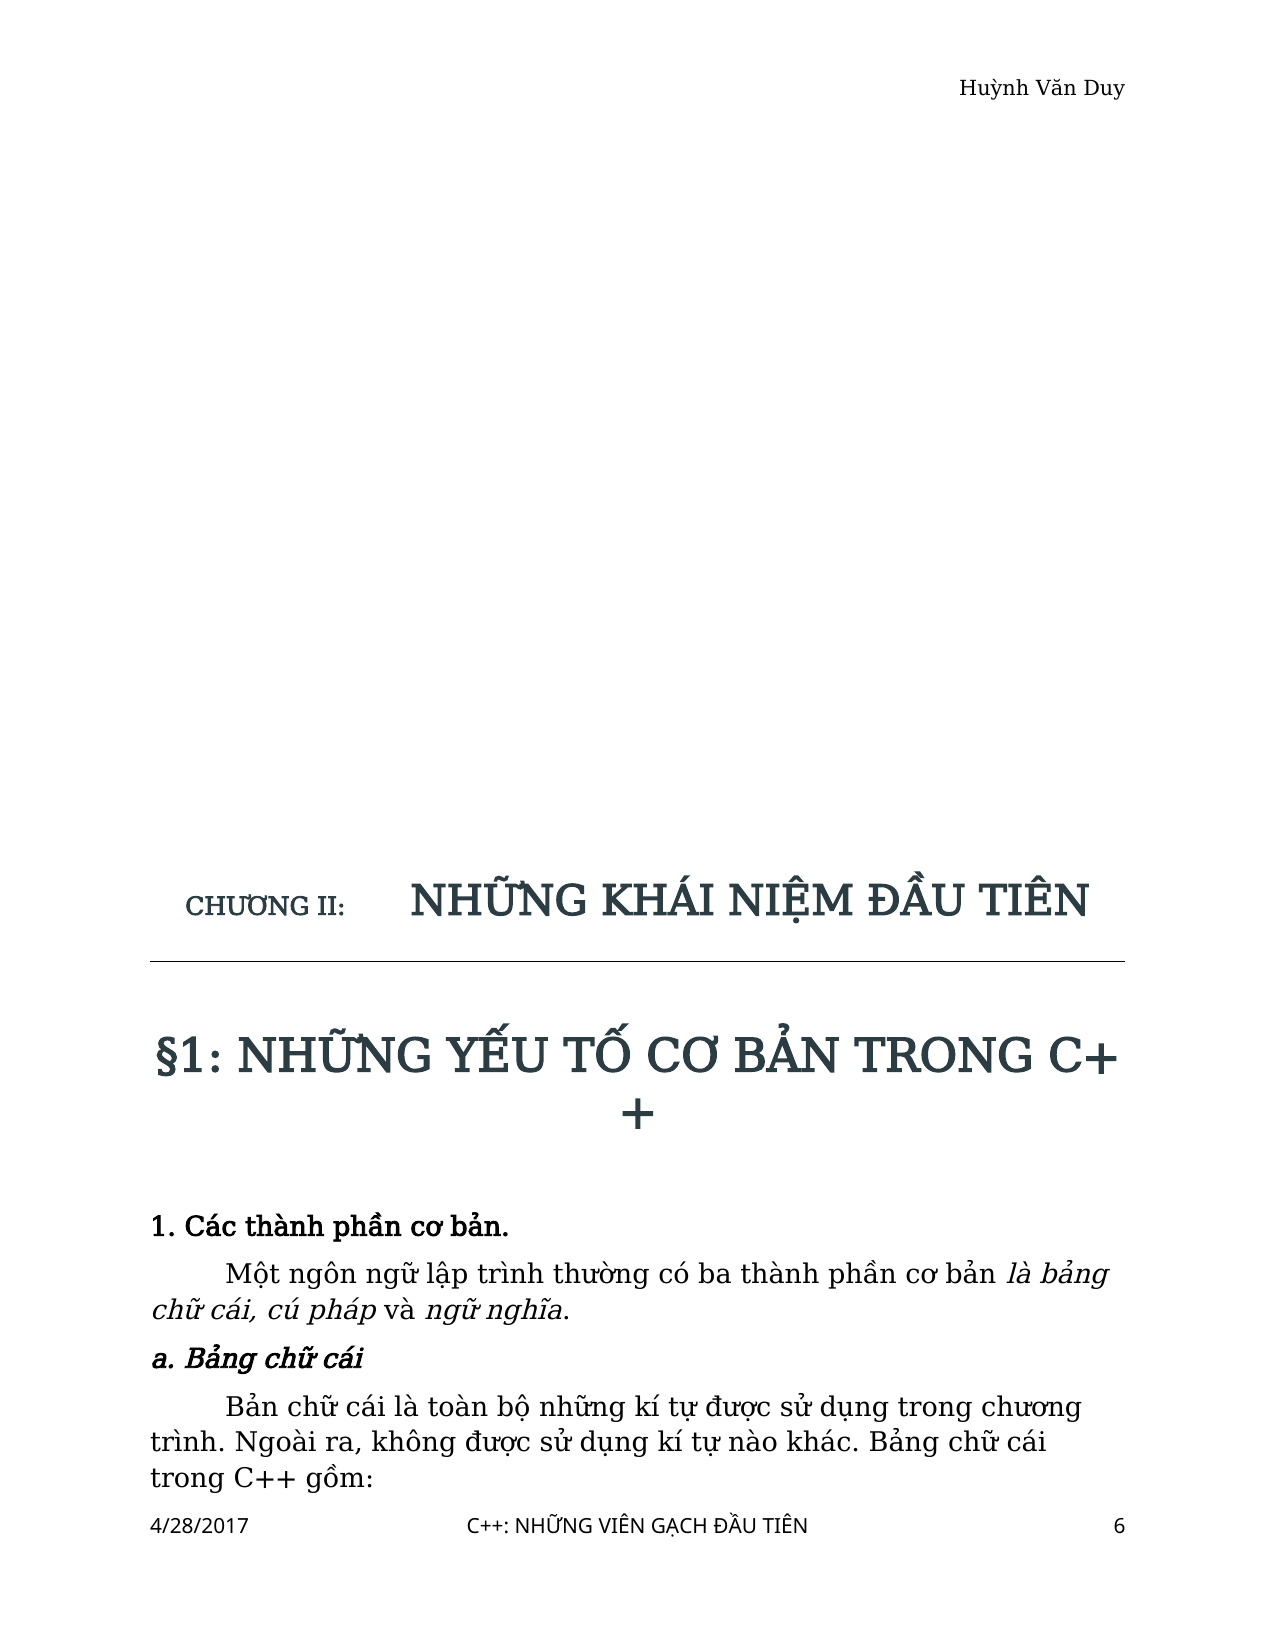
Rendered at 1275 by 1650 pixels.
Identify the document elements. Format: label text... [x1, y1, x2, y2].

text Bản chữ cái là toàn bộ những kí tự được sử dụng trong chương trình. Ngoài ra, không được sử dụng kí tự nào khác. Bảng chữ cái trong C++ gồm: [150, 1389, 1125, 1493]
subtitle §1: NHỮNG YẾU TỐ CƠ BẢN TRONG C++ [150, 1026, 1125, 1136]
text Một ngôn ngữ lập trình thường có ba thành phần cơ bản là bảng chữ cái, cú pháp và ngữ nghĩa. [150, 1257, 1125, 1325]
text a. Bảng chữ cái [150, 1341, 1125, 1373]
text 1. Các thành phần cơ bản. [150, 1209, 1125, 1241]
subtitle CHƯƠNG II: NHỮNG KHÁI NIỆM ĐẦU TIÊN [150, 873, 1125, 923]
